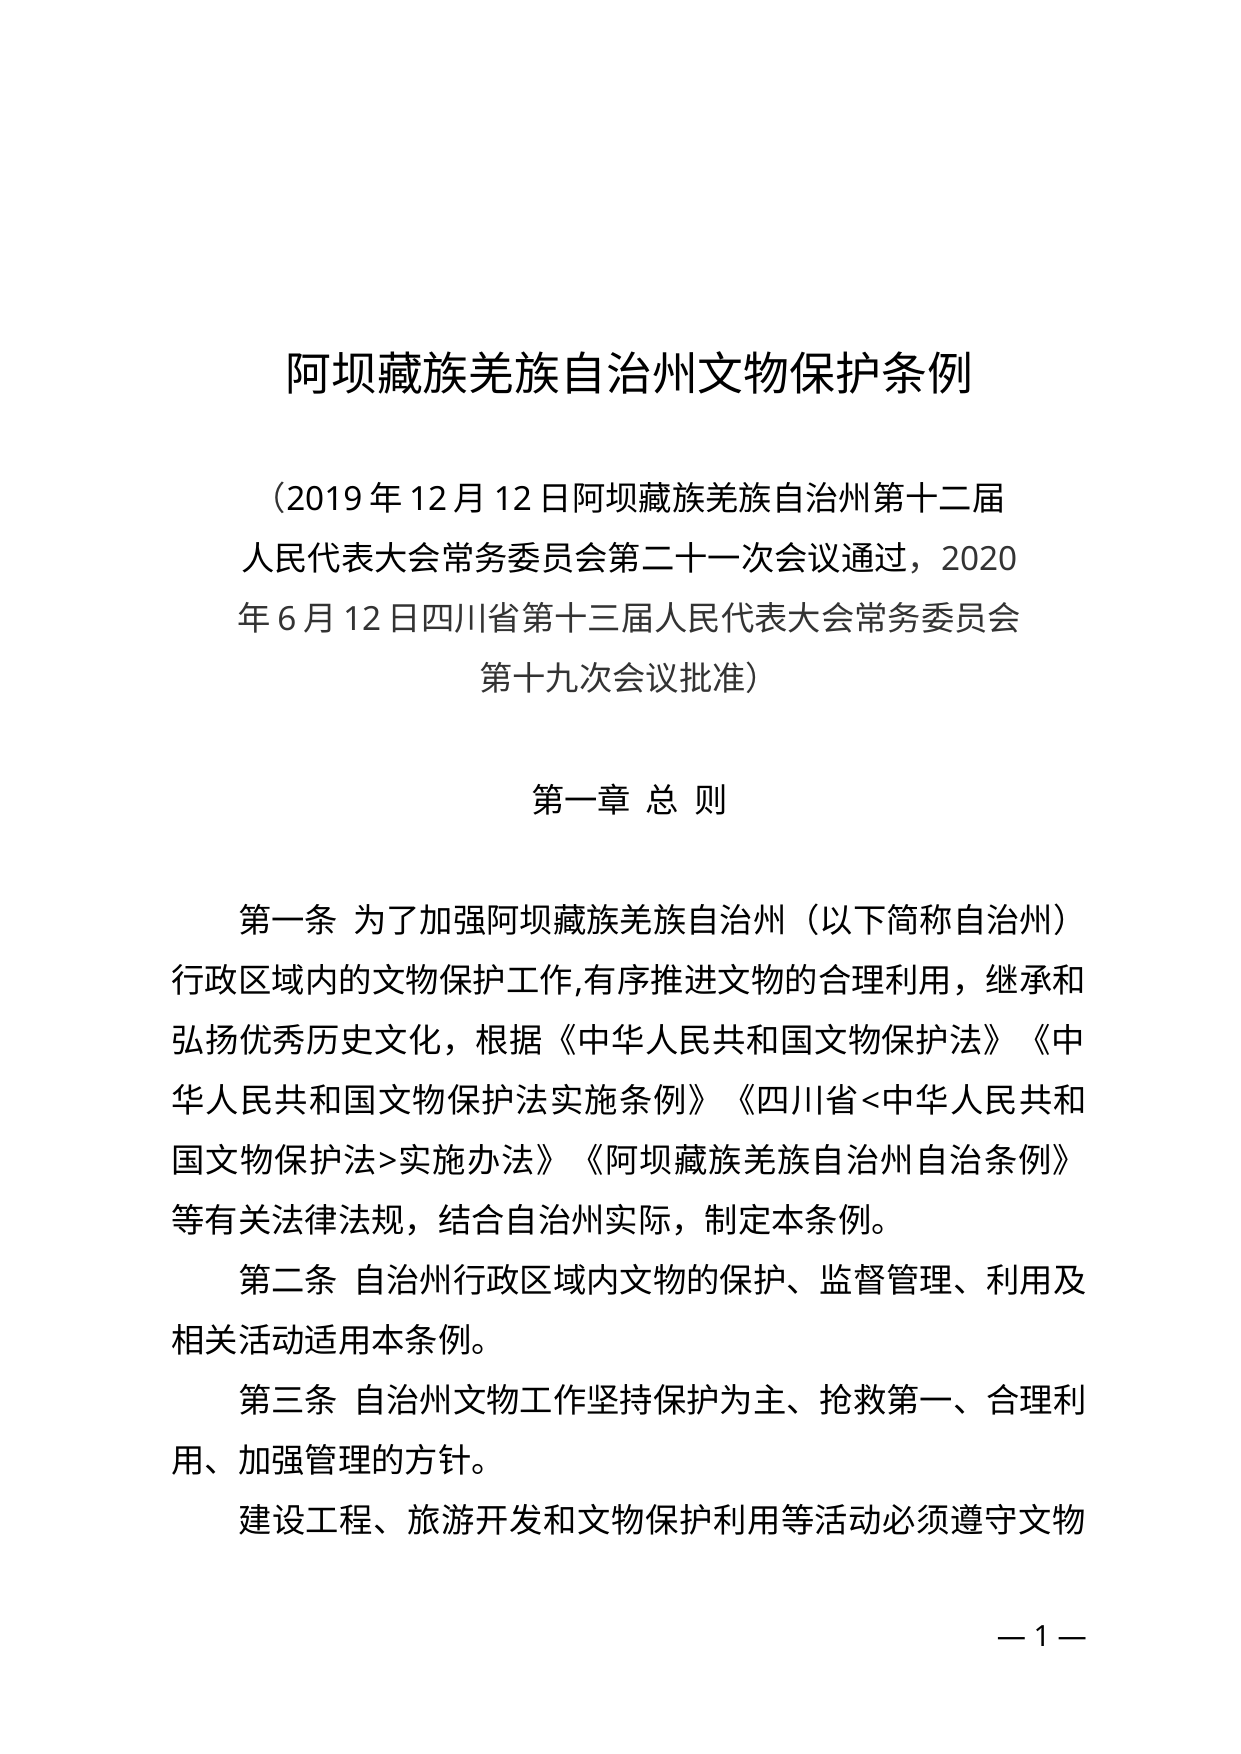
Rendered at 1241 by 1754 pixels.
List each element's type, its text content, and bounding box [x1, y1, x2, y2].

text 阿坝藏族羌族自治州文物保护条例 [171, 342, 1087, 402]
text 第一条 为了加强阿坝藏族羌族自治州（以下简称自治州）行政区域内的文物保护工作,有序推进文物的合理利用，继承和弘扬优秀历史文化，根据《中华人民共和国文物保护法》《中华人民共和国文物保护法实施条例》《四川省<中华人民共和国文物保护法>实施办法》《阿坝藏族羌族自治州自治条例》等有关法律法规，结合自治州实际，制定本条例。 [171, 882, 1087, 1242]
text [171, 1482, 1087, 1542]
text 第一章 总 则 [171, 762, 1087, 822]
text 第三条 自治州文物工作坚持保护为主、抢救第一、合理利用、加强管理的方针。 [171, 1362, 1087, 1482]
text 第二条 自治州行政区域内文物的保护、监督管理、利用及相关活动适用本条例。 [171, 1242, 1087, 1362]
text （2019年12月12日阿坝藏族羌族自治州第十二届人民代表大会常务委员会第二十一次会议通过，2020年6月12日四川省第十三届人民代表大会常务委员会第十九次会议批准） [237, 462, 1021, 595]
text （2019年12月12日阿坝藏族羌族自治州第十二届人民代表大会常务委员会第二十一次会议通过，2020年6月12日四川省第十三届人民代表大会常务委员会第十九次会议批准） [237, 640, 1021, 702]
